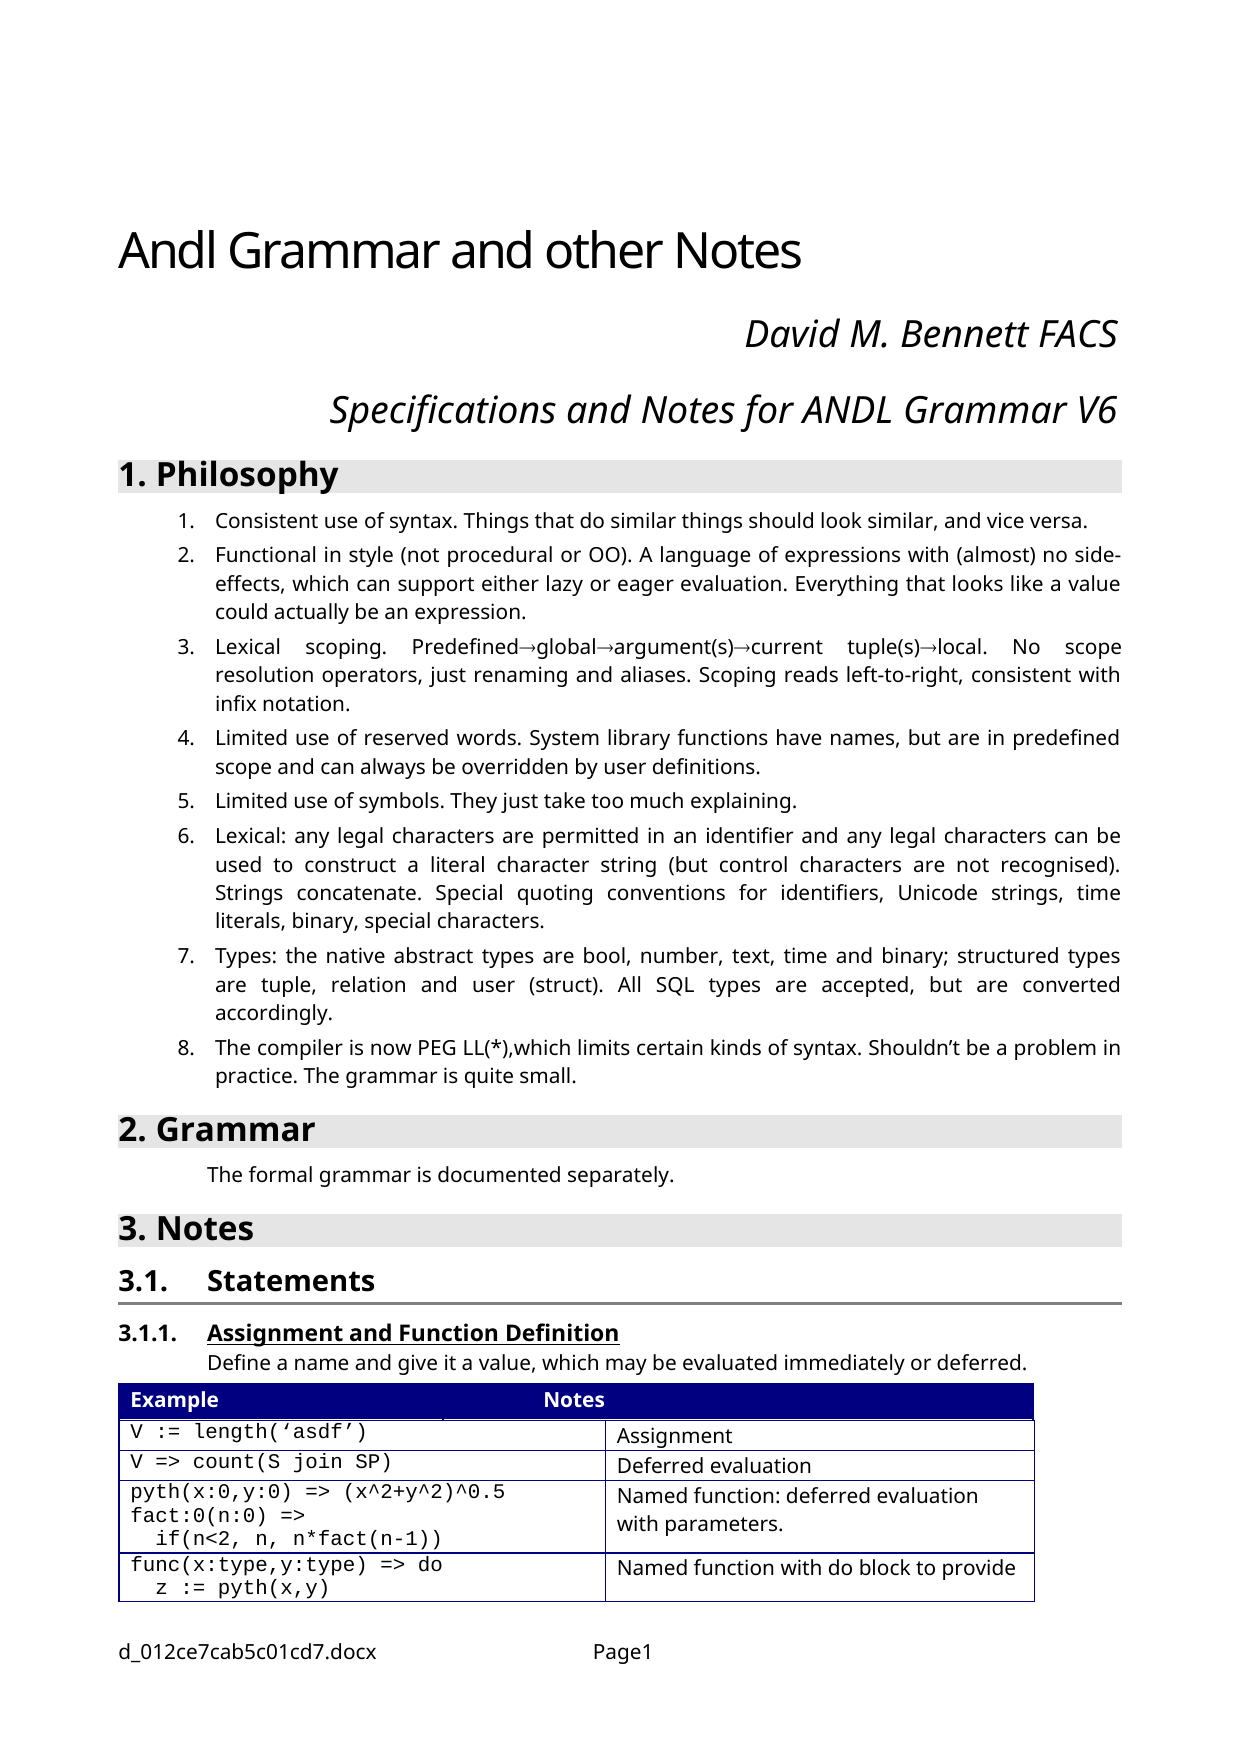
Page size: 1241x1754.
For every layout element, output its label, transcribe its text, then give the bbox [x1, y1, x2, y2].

table_cell Named function: deferred evaluation with parameters. [606, 1481, 1034, 1552]
title Andl Grammar and other Notes [118, 215, 1122, 283]
subtitle Specifications and Notes for ANDL Grammar V6 [118, 384, 1122, 435]
text The formal grammar is documented separately. [207, 1161, 1122, 1189]
subtitle David M. Bennett FACS [118, 308, 1122, 359]
text Define a name and give it a value, which may be evaluated immediately or deferred. [207, 1348, 1122, 1377]
subtitle Philosophy [118, 460, 1122, 493]
list Limited use of symbols. They just take too much explaining. [177, 787, 1122, 815]
table_header Notes [444, 1385, 1033, 1419]
subtitle Assignment and Function Definition [118, 1317, 1122, 1348]
list Functional in style (not procedural or OO). A language of expressions with (almost) no side-effects, which can support either lazy or eager evaluation. Everything that looks like a value could actually be an expression. [177, 540, 1122, 626]
subtitle Grammar [118, 1115, 1122, 1148]
list Consistent use of syntax. Things that do similar things should look similar, and vice versa. [177, 506, 1122, 534]
list Lexical: any legal characters are permitted in an identifier and any legal characters can be used to construct a literal character string (but control characters are not recognised). Strings concatenate. Special quoting conventions for identifiers, Unicode strings, time literals, binary, special characters. [177, 821, 1122, 935]
list Types: the native abstract types are bool, number, text, time and binary; structured types are tuple, relation and user (struct). All SQL types are accepted, but are converted accordingly. [177, 941, 1122, 1027]
table_cell pyth(x:0,y:0) => (x^2+y^2)^0.5 fact:0(n:0) => if(n<2, n, n*fact(n-1)) [120, 1481, 605, 1552]
subtitle Statements [118, 1260, 1122, 1302]
table_cell Deferred evaluation [606, 1451, 1034, 1479]
list Limited use of reserved words. System library functions have names, but are in predefined scope and can always be overridden by user definitions. [177, 723, 1122, 780]
list The compiler is now PEG LL(*),which limits certain kinds of syntax. Shouldn’t be a problem in practice. The grammar is quite small. [177, 1033, 1122, 1090]
list Lexical scoping. Predefinedglobalargument(s)current tuple(s)local. No scope resolution operators, just renaming and aliases. Scoping reads left-to-right, consistent with infix notation. [177, 632, 1122, 717]
table_header Example [120, 1385, 442, 1419]
table_cell V => count(S join SP) [120, 1451, 605, 1479]
table_cell Named function with do block to provide a named temporary. Returns value of last expr. [606, 1554, 1034, 1601]
subtitle Notes [118, 1214, 1122, 1247]
table_cell Assignment [606, 1421, 1034, 1449]
table_cell V := length(‘asdf’) [120, 1421, 605, 1449]
table_cell func(x:type,y:type) => do z := pyth(x,y) get(x,y,z) } [120, 1554, 605, 1601]
